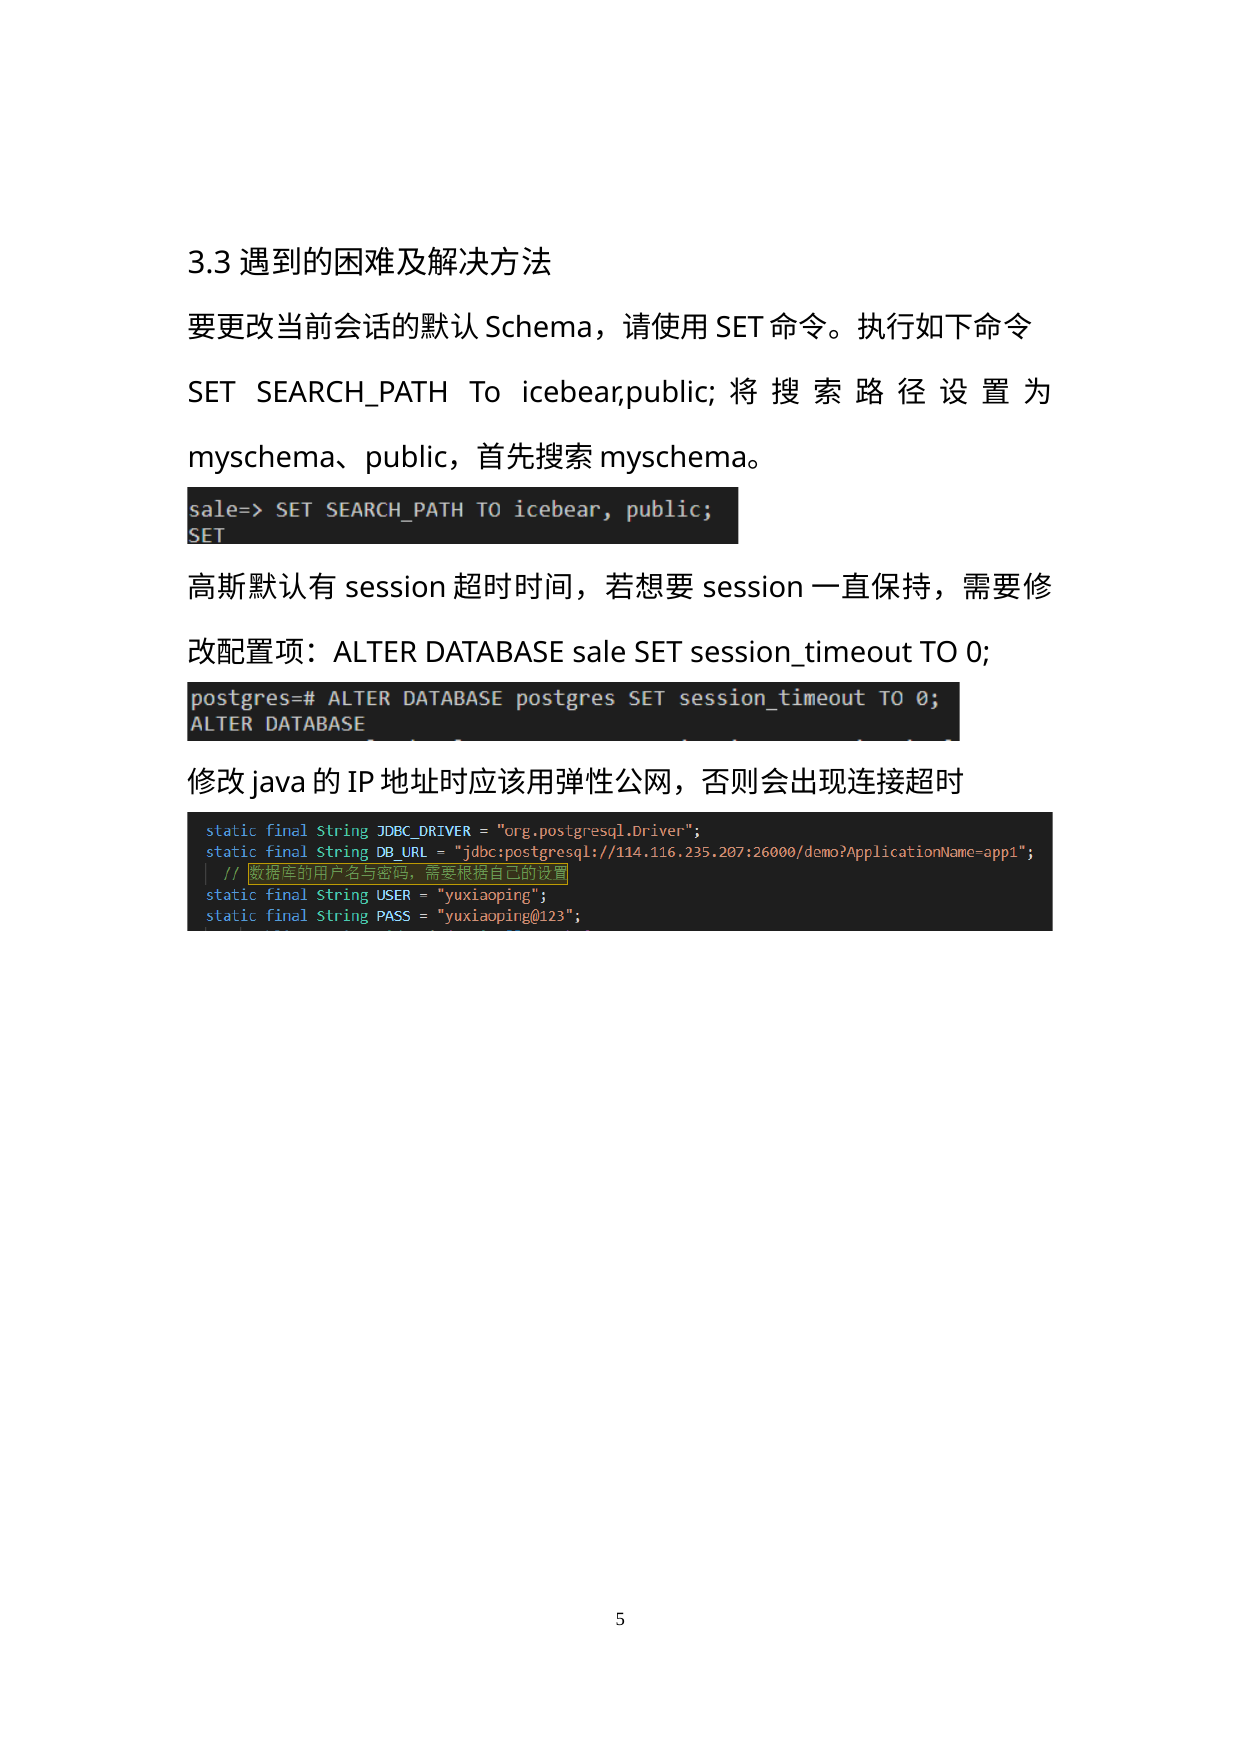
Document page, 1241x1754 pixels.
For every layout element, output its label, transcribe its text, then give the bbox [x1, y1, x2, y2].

text 高斯默认有session超时时间，若想要session一直保持，需要修改配置项：ALTER DATABASE sale SET session_timeout TO 0; [187, 552, 1053, 682]
text 修改java的IP地址时应该用弹性公网，否则会出现连接超时 [187, 747, 1053, 812]
text 要更改当前会话的默认Schema，请使用SET命令。执行如下命令 [187, 292, 1053, 357]
picture [187, 682, 960, 741]
text 3.3 遇到的困难及解决方法 [187, 227, 1053, 292]
text SET SEARCH_PATH To icebear,public;将搜索路径设置为myschema、public，首先搜索myschema。 [187, 357, 1053, 487]
picture [187, 812, 1053, 931]
picture [187, 487, 739, 544]
